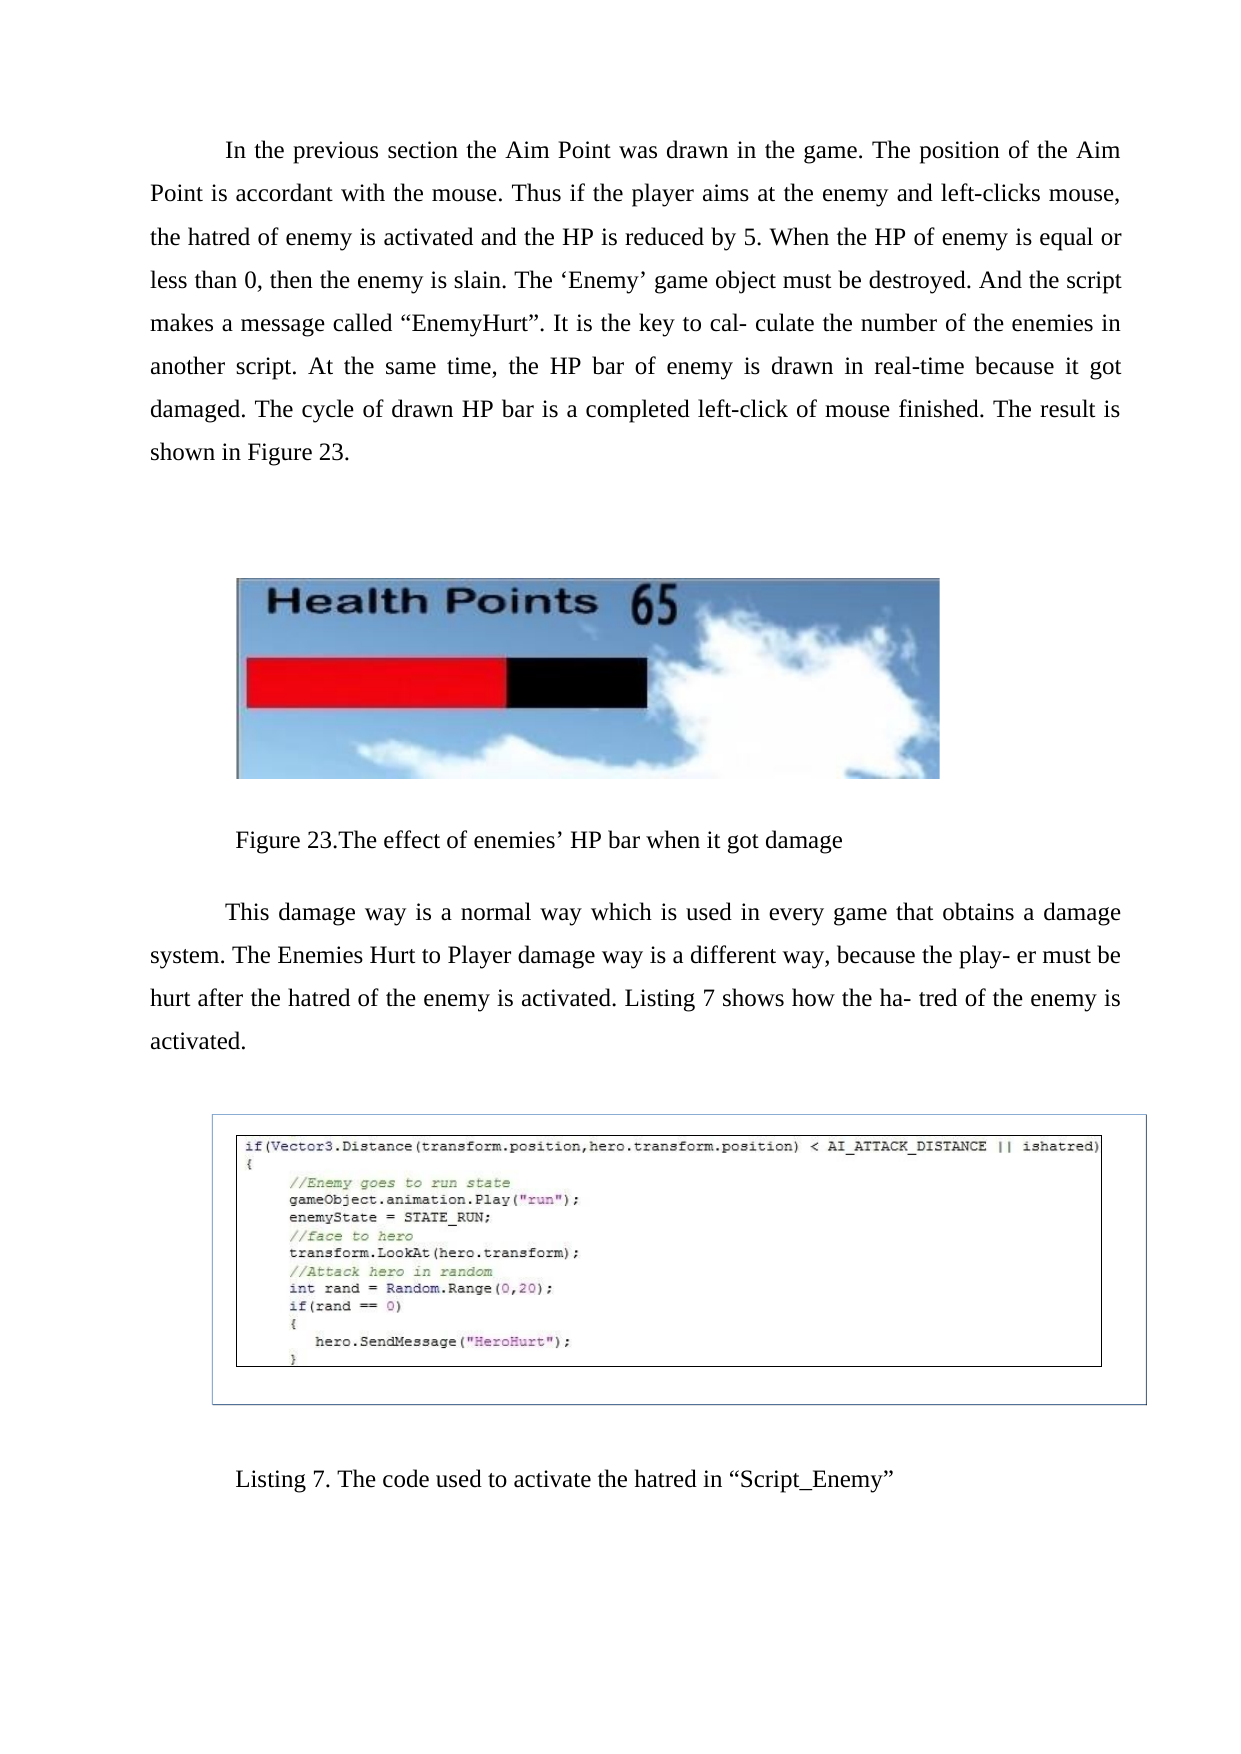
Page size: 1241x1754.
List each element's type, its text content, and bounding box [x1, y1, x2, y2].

text In the previous section the Aim Point was drawn in the game. The position of the Aim Point is accordant with the mouse. Thus if the player aims at the enemy and left-clicks mouse, the hatred of enemy is activated and the HP is reduced by 5. When the HP of enemy is equal or less than 0, then the enemy is slain. The ‘Enemy’ game object must be destroyed. And the script makes a message called “EnemyHurt”. It is the key to cal- culate the number of the enemies in another script. At the same time, the HP bar of enemy is drawn in real-time because it got damaged. The cycle of drawn HP bar is a completed left-click of mouse finished. The result is shown in Figure 23. [150, 135, 1123, 466]
text Figure 23.The effect of enemies’ HP bar when it got damage [235, 825, 1239, 854]
picture [237, 1136, 1101, 1366]
picture [236, 578, 940, 779]
text Listing 7. The code used to activate the hatred in “Script_Enemy” [235, 1464, 1239, 1493]
text This damage way is a normal way which is used in every game that obtains a damage system. The Enemies Hurt to Player damage way is a different way, because the play- er must be hurt after the hatred of the enemy is activated. Listing 7 shows how the ha- tred of the enemy is activated. [150, 897, 1123, 1055]
